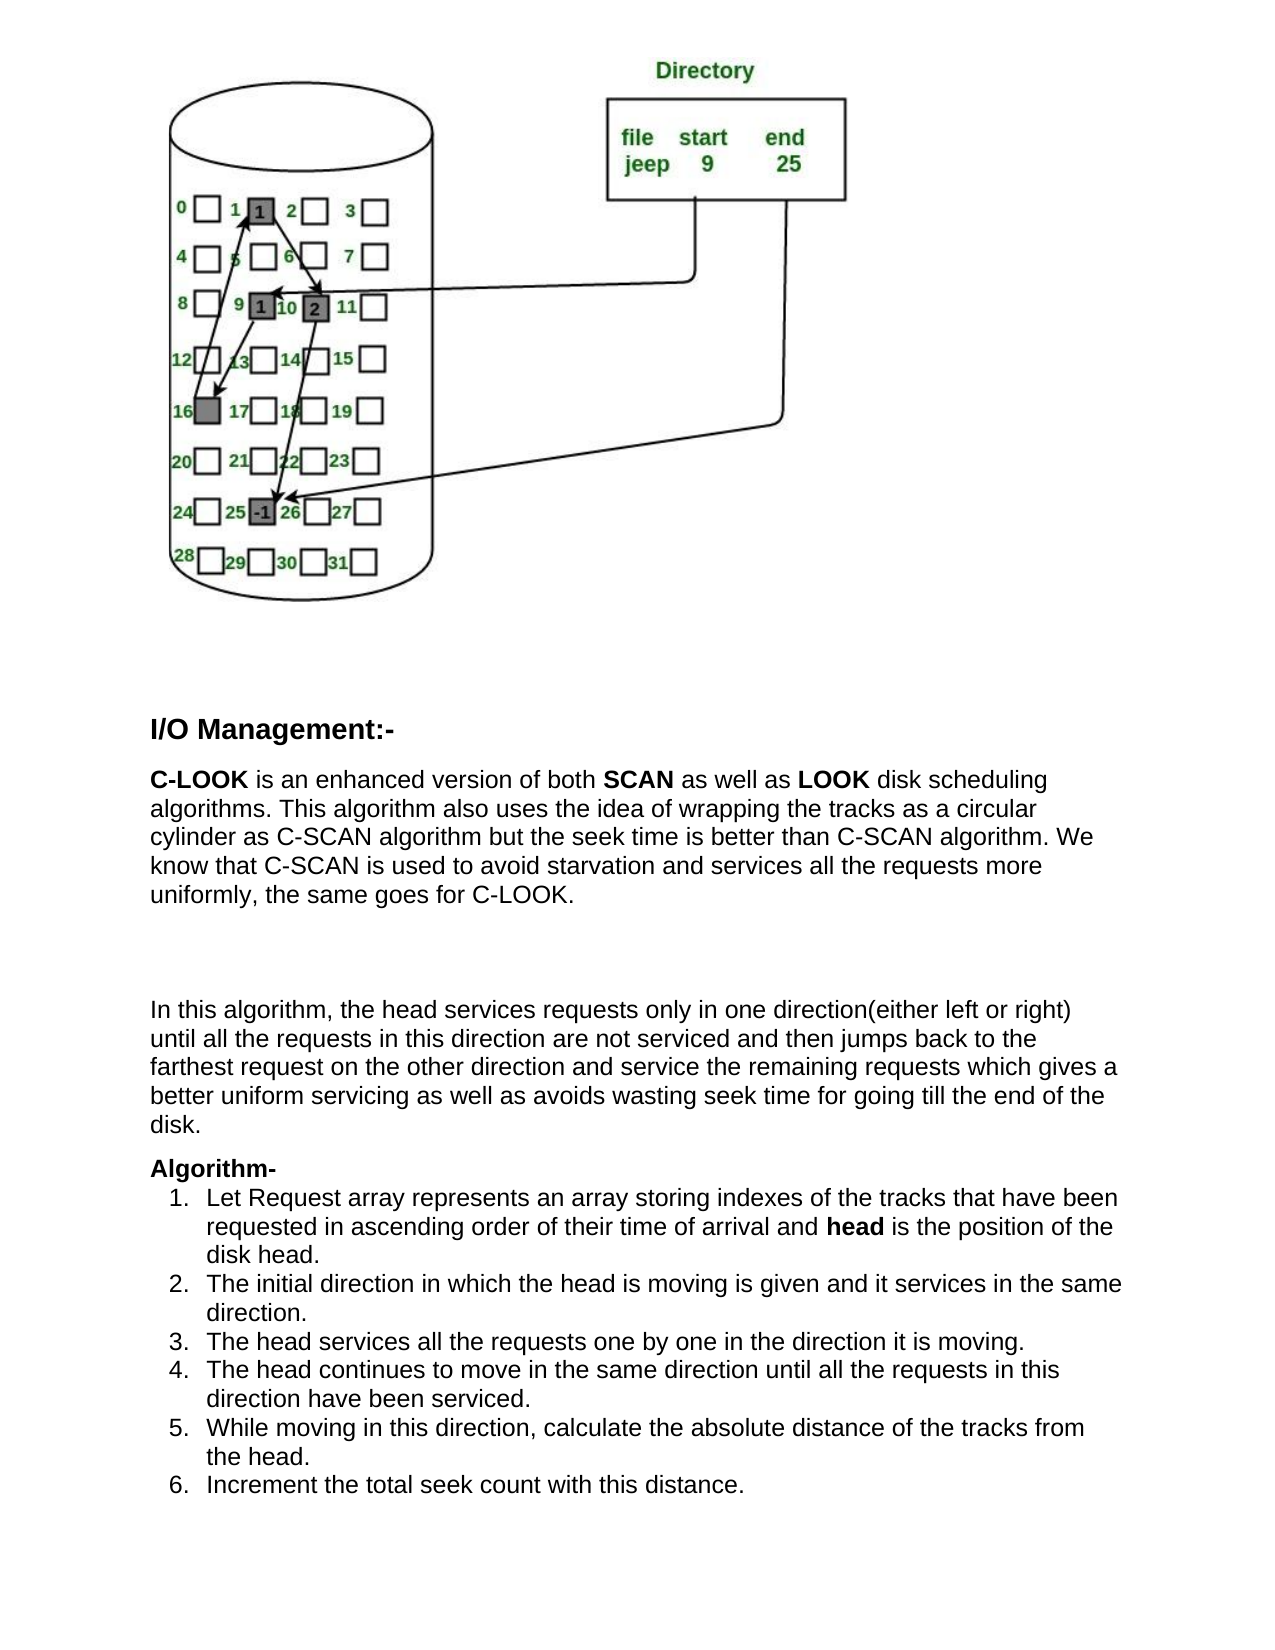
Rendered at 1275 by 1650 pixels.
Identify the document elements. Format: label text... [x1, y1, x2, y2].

list While moving in this direction, calculate the absolute distance of the tracks from the head. [169, 1413, 1125, 1471]
list Let Request array represents an array storing indexes of the tracks that have been requested in ascending order of their time of arrival and head is the position of the disk head. [169, 1183, 1125, 1269]
list Increment the total seek count with this distance. [169, 1471, 1125, 1499]
list The initial direction in which the head is moving is given and it services in the same direction. [169, 1269, 1125, 1327]
list The head services all the requests one by one in the direction it is moving. [169, 1327, 1125, 1356]
list The head continues to move in the same direction until all the requests in this direction have been serviced. [169, 1356, 1125, 1413]
picture [168, 57, 871, 602]
text I/O Management:- [150, 712, 1125, 746]
text Algorithm- [150, 1154, 1125, 1183]
text In this algorithm, the head services requests only in one direction(either left or right) until all the requests in this direction are not serviced and then jumps back to the farthest request on the other direction and service the remaining requests which gives a better uniform servicing as well as avoids wasting seek time for going till the end of the disk. [150, 995, 1125, 1139]
text C-LOOK is an enhanced version of both SCAN as well as LOOK disk scheduling algorithms. This algorithm also uses the idea of wrapping the tracks as a circular cylinder as C-SCAN algorithm but the seek time is better than C-SCAN algorithm. We know that C-SCAN is used to avoid starvation and services all the requests more uniformly, the same goes for C-LOOK. [150, 765, 1125, 909]
